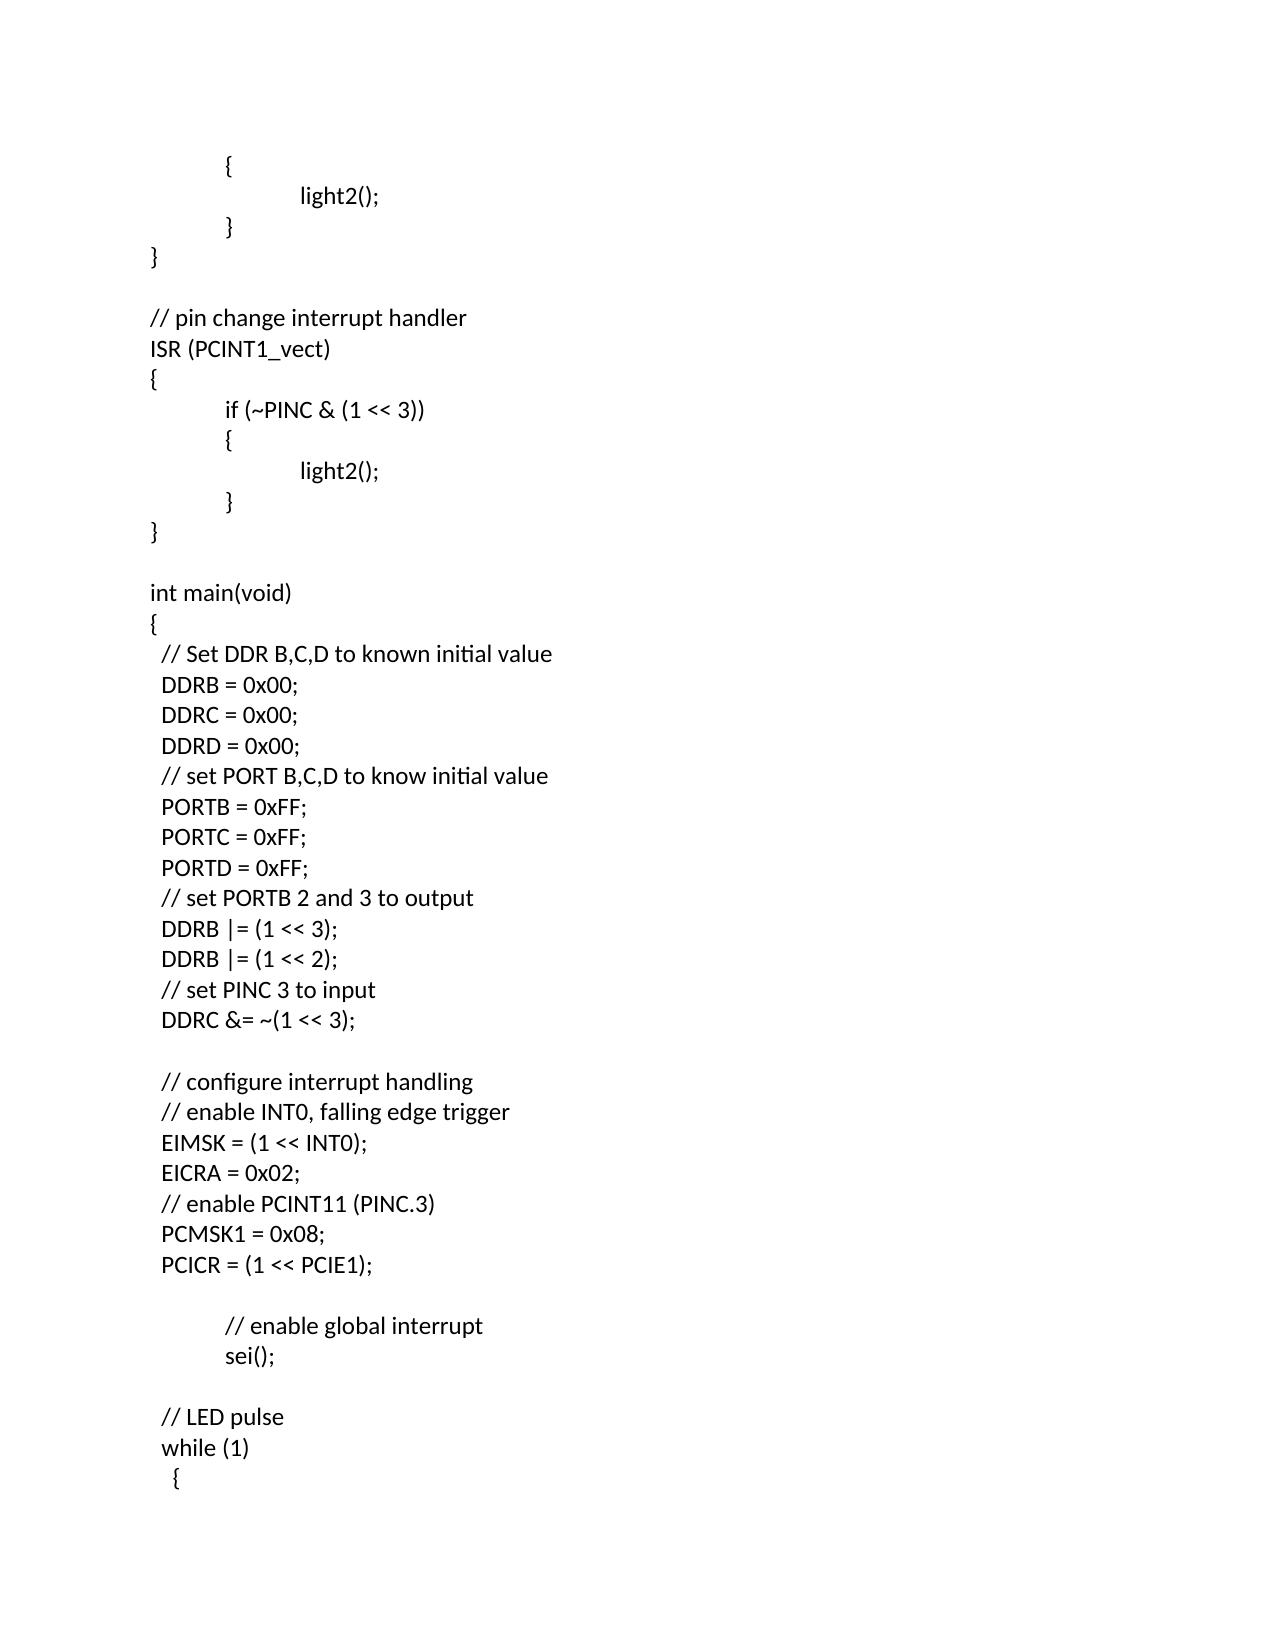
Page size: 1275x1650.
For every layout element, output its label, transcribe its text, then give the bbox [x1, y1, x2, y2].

text while (1) [150, 1432, 1125, 1462]
text PCICR = (1 << PCIE1); [150, 1249, 1125, 1279]
text // enable INT0, falling edge trigger [150, 1096, 1125, 1127]
text // configure interrupt handling [150, 1066, 1125, 1096]
text light2(); [150, 181, 1125, 211]
text EIMSK = (1 << INT0); [150, 1127, 1125, 1157]
text // Set DDR B,C,D to known initial value [150, 638, 1125, 669]
text // LED pulse [150, 1401, 1125, 1432]
text EICRA = 0x02; [150, 1157, 1125, 1188]
text // enable global interrupt [150, 1310, 1125, 1340]
text DDRB = 0x00; [150, 669, 1125, 699]
text PORTB = 0xFF; [150, 791, 1125, 821]
text // enable PCINT11 (PINC.3) [150, 1188, 1125, 1218]
text // pin change interrupt handler [150, 303, 1125, 333]
text light2(); [150, 455, 1125, 486]
text } [150, 242, 1125, 272]
text if (~PINC & (1 << 3)) [150, 394, 1125, 425]
text PORTD = 0xFF; [150, 852, 1125, 882]
text } [150, 516, 1125, 547]
text sei(); [150, 1340, 1125, 1371]
text DDRC = 0x00; [150, 699, 1125, 730]
text } [150, 486, 1125, 516]
text PCMSK1 = 0x08; [150, 1218, 1125, 1249]
text { [150, 364, 1125, 394]
text { [150, 425, 1125, 455]
text DDRB |= (1 << 3); [150, 913, 1125, 943]
text // set PINC 3 to input [150, 974, 1125, 1004]
text // set PORTB 2 and 3 to output [150, 882, 1125, 913]
text // set PORT B,C,D to know initial value [150, 760, 1125, 791]
text ISR (PCINT1_vect) [150, 333, 1125, 364]
text { [150, 150, 1125, 181]
text DDRD = 0x00; [150, 730, 1125, 760]
text int main(void) [150, 577, 1125, 608]
text DDRC &= ~(1 << 3); [150, 1004, 1125, 1035]
text PORTC = 0xFF; [150, 821, 1125, 852]
text { [150, 1462, 1125, 1493]
text { [150, 608, 1125, 638]
text DDRB |= (1 << 2); [150, 943, 1125, 974]
text } [150, 211, 1125, 242]
